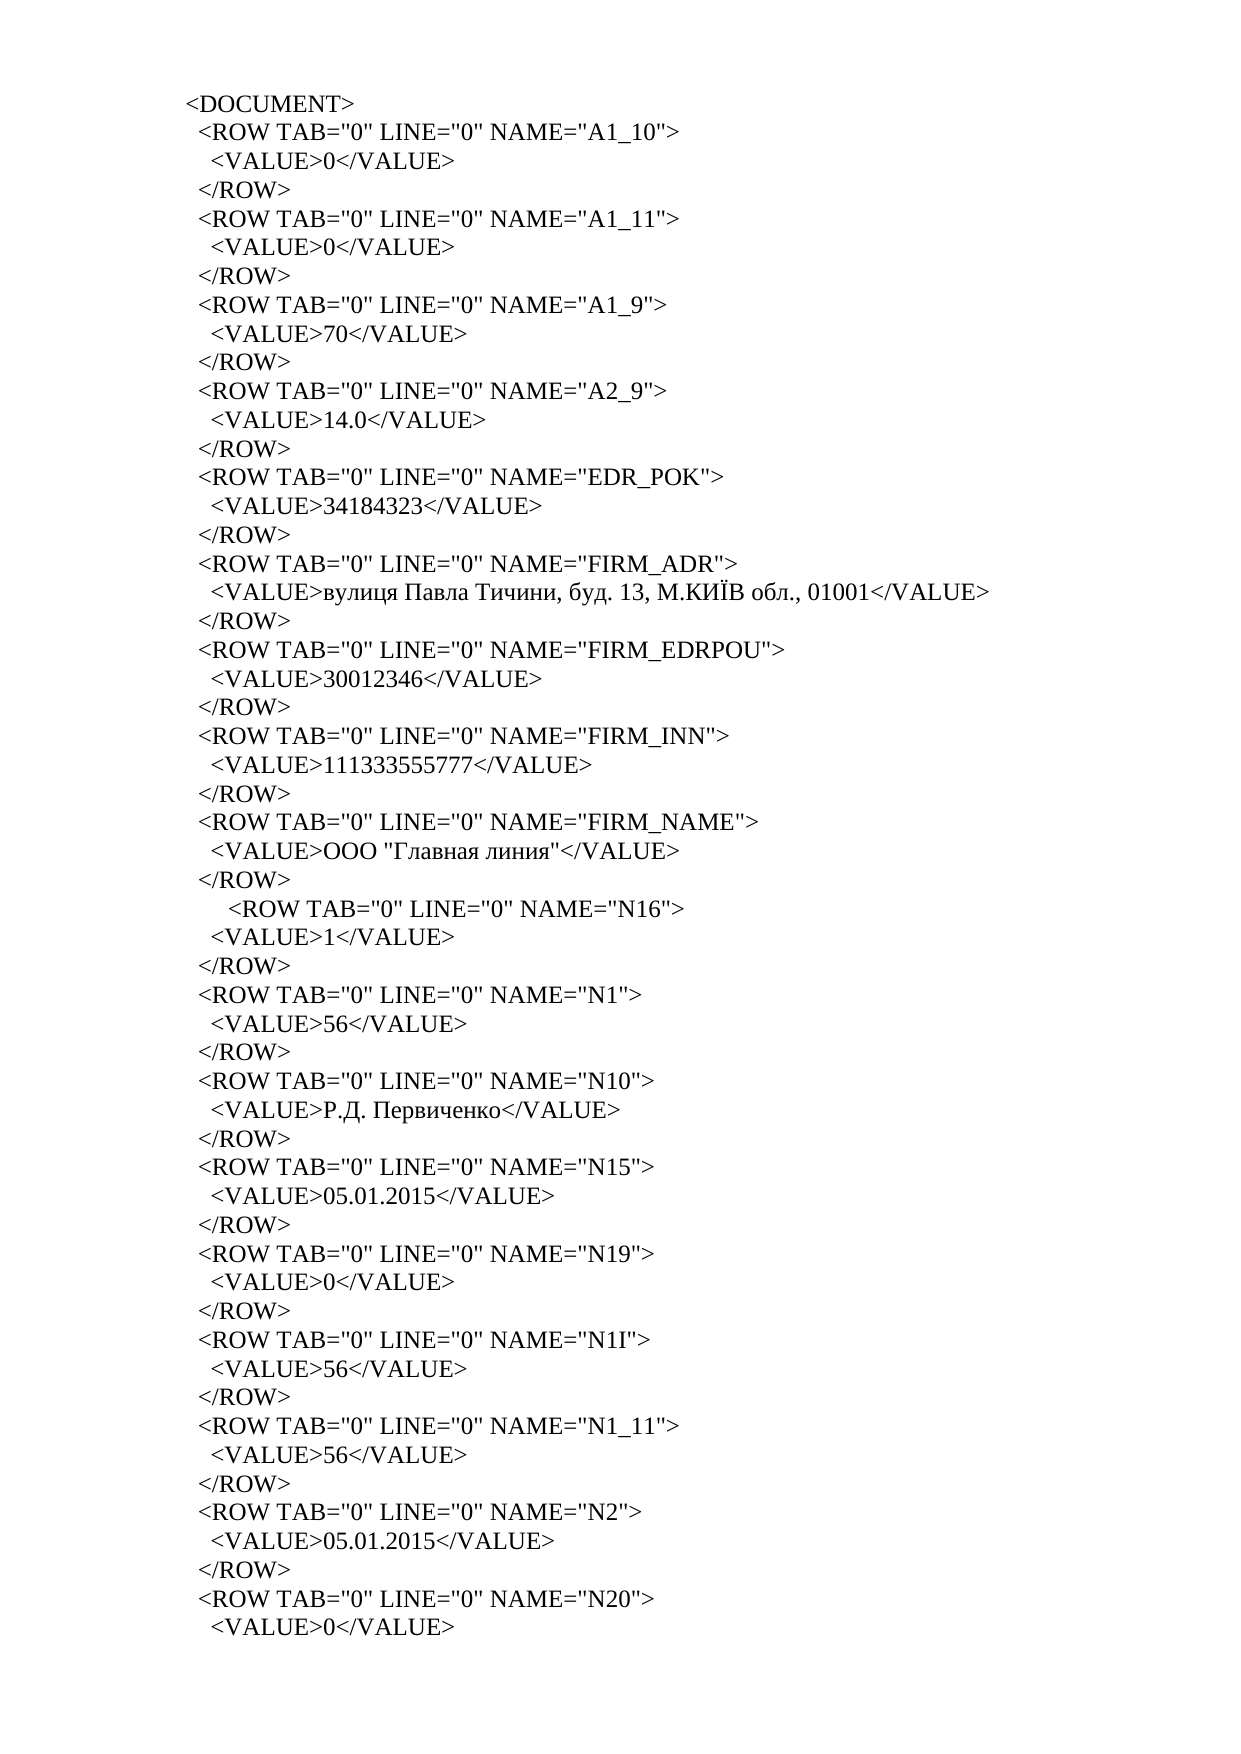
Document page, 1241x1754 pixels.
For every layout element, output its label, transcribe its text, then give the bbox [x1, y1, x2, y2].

text <ROW TAB="0" LINE="0" NAME="N16"> [148, 894, 1152, 922]
text </ROW> [148, 865, 1152, 894]
text <ROW TAB="0" LINE="0" NAME="EDR_POK"> [148, 462, 1152, 491]
text <VALUE>70</VALUE> [148, 319, 1152, 347]
text </ROW> [148, 520, 1152, 549]
text <ROW TAB="0" LINE="0" NAME="N20"> [148, 1584, 1152, 1612]
text <VALUE>0</VALUE> [148, 232, 1152, 261]
text </ROW> [148, 261, 1152, 290]
text <VALUE>56</VALUE> [148, 1354, 1152, 1382]
text <VALUE>0</VALUE> [148, 1267, 1152, 1296]
text </ROW> [148, 347, 1152, 376]
text <ROW TAB="0" LINE="0" NAME="A1_9"> [148, 290, 1152, 319]
text <VALUE>56</VALUE> [148, 1440, 1152, 1469]
text <VALUE>14.0</VALUE> [148, 405, 1152, 434]
text </ROW> [148, 779, 1152, 807]
text </ROW> [148, 175, 1152, 204]
text </ROW> [148, 1124, 1152, 1152]
text <ROW TAB="0" LINE="0" NAME="N15"> [148, 1152, 1152, 1181]
text <ROW TAB="0" LINE="0" NAME="FIRM_EDRPOU"> [148, 635, 1152, 664]
text <ROW TAB="0" LINE="0" NAME="N10"> [148, 1066, 1152, 1095]
text <VALUE>ООО "Главная линия"</VALUE> [148, 836, 1152, 865]
text </ROW> [148, 1555, 1152, 1584]
text <VALUE>05.01.2015</VALUE> [148, 1526, 1152, 1555]
text <ROW TAB="0" LINE="0" NAME="FIRM_ADR"> [148, 549, 1152, 577]
text <ROW TAB="0" LINE="0" NAME="N19"> [148, 1239, 1152, 1267]
text </ROW> [148, 1296, 1152, 1325]
text </ROW> [148, 1210, 1152, 1239]
text <VALUE>вулиця Павла Тичини, буд. .КИЇВ обл., 01001</VALUE> [148, 577, 1152, 606]
text <ROW TAB="0" LINE="0" NAME="FIRM_NAME"> [148, 807, 1152, 836]
text <VALUE>05.01.2015</VALUE> [148, 1181, 1152, 1210]
text <ROW TAB="0" LINE="0" NAME="A1_10"> [148, 117, 1152, 146]
text </ROW> [148, 1037, 1152, 1066]
text <VALUE>30012346</VALUE> [148, 664, 1152, 692]
text <VALUE>Р.Д. Первиченко</VALUE> [148, 1095, 1152, 1124]
text <ROW TAB="0" LINE="0" NAME="FIRM_INN"> [148, 721, 1152, 750]
text <VALUE>1</VALUE> [148, 922, 1152, 951]
text <VALUE>56</VALUE> [148, 1009, 1152, 1037]
text </ROW> [148, 1382, 1152, 1411]
text <ROW TAB="0" LINE="0" NAME="A1_11"> [148, 204, 1152, 232]
text <VALUE>34184323</VALUE> [148, 491, 1152, 520]
text </ROW> [148, 1469, 1152, 1497]
text <DOCUMENT> [148, 89, 1152, 117]
text <ROW TAB="0" LINE="0" NAME="A2_9"> [148, 376, 1152, 405]
text </ROW> [148, 692, 1152, 721]
text <ROW TAB="0" LINE="0" NAME="N1_11"> [148, 1411, 1152, 1440]
text <VALUE>111333555777</VALUE> [148, 750, 1152, 779]
text <ROW TAB="0" LINE="0" NAME="N1"> [148, 980, 1152, 1009]
text <VALUE>0</VALUE> [148, 1612, 1152, 1641]
text <ROW TAB="0" LINE="0" NAME="N1I"> [148, 1325, 1152, 1354]
text </ROW> [148, 434, 1152, 462]
text <ROW TAB="0" LINE="0" NAME="N2"> [148, 1497, 1152, 1526]
text </ROW> [148, 951, 1152, 980]
text </ROW> [148, 606, 1152, 635]
text <VALUE>0</VALUE> [148, 146, 1152, 175]
